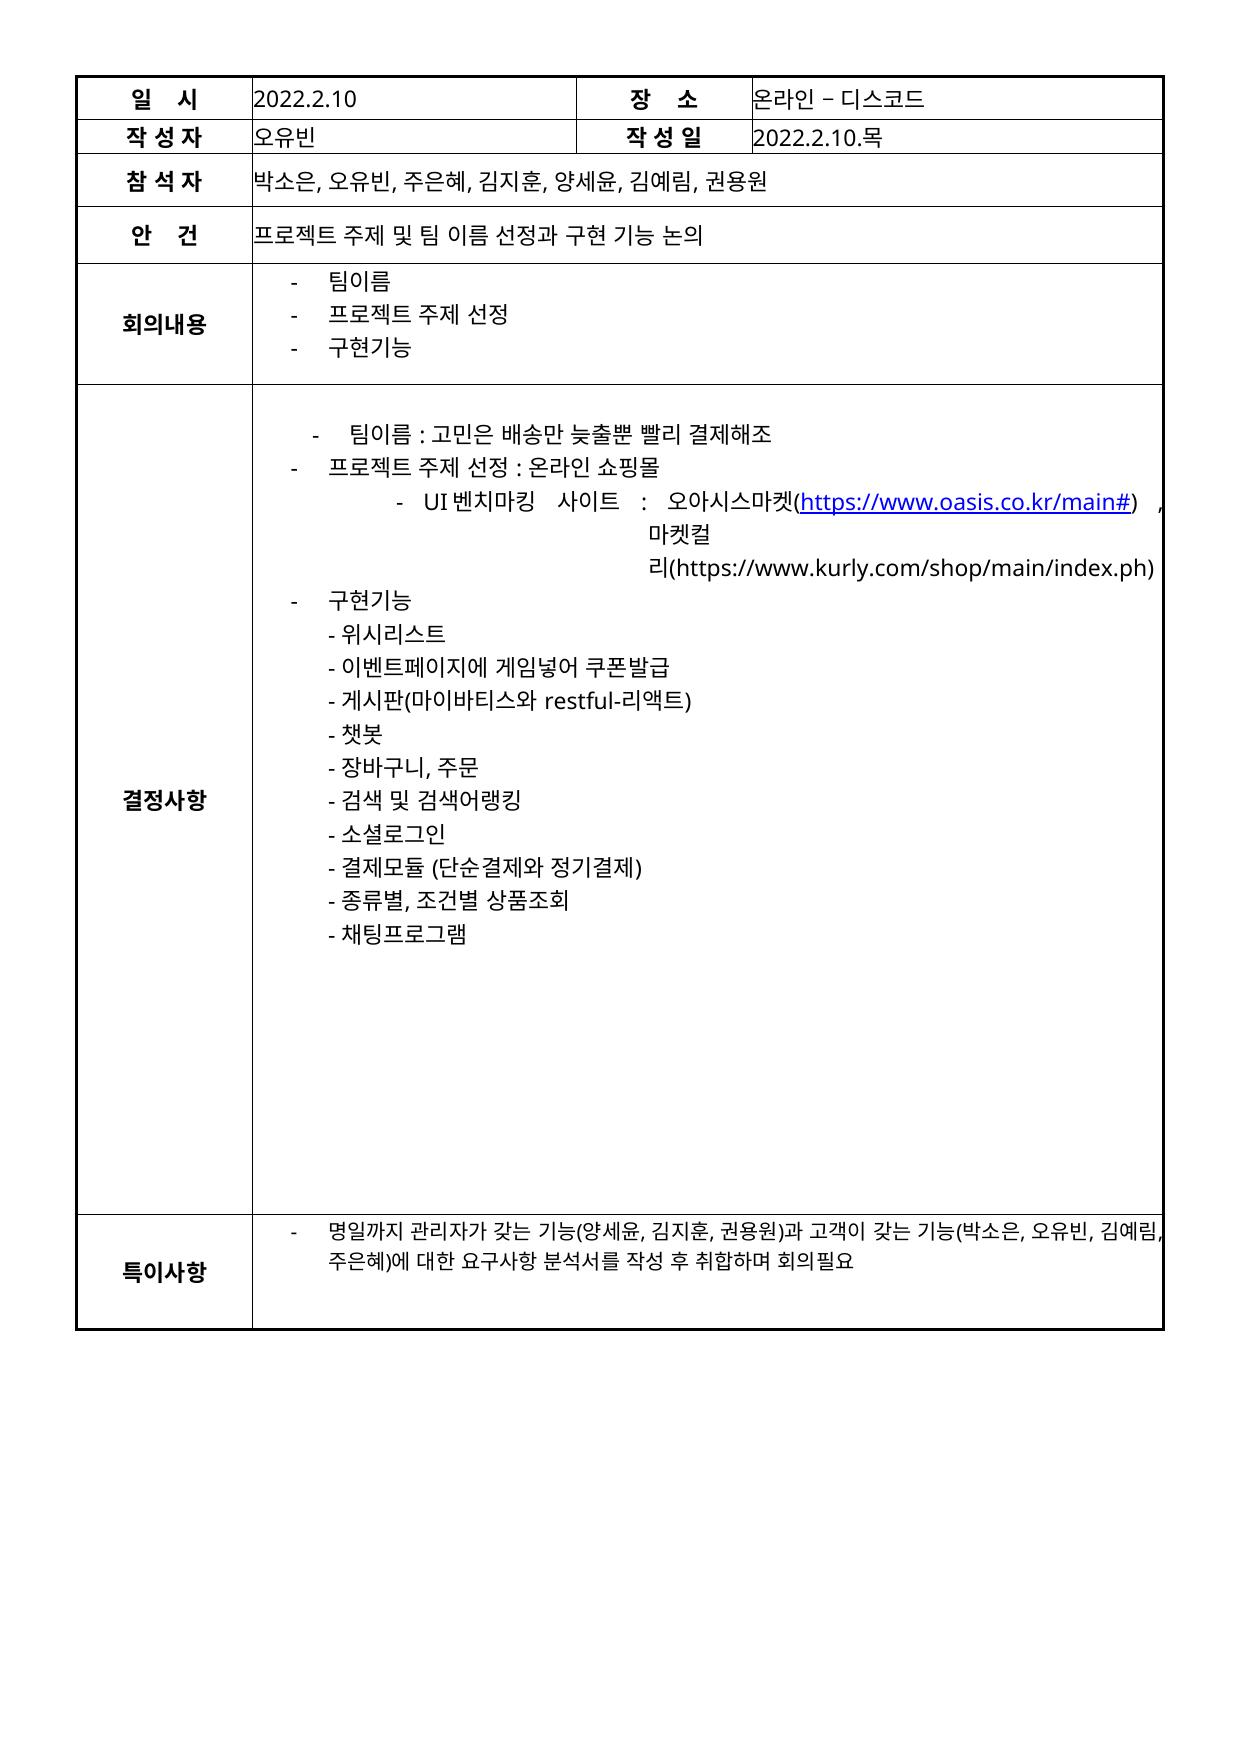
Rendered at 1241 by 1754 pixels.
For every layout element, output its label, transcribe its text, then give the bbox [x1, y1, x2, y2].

table_cell 오유빈 [253, 120, 576, 153]
table_cell 팀이름 프로젝트 주제 선정 구현기능 [253, 264, 1162, 384]
table_cell 팀이름 : 고민은 배송만 늦출뿐 빨리 결제해조 프로젝트 주제 선정 : 온라인 쇼핑몰 - UI벤치마킹 사이트 : 오아시스마켓(https://www.oasis.co.kr/main#) , 마켓컬리(https://www.kurly.com/shop/main/index.ph) 구현기능 - 위시리스트 - 이벤트페이지에 게임넣어 쿠폰발급 - 게시판(마이바티스와 restful-리액트) - 챗봇 - 장바구니, 주문 - 검색 및 검색어랭킹 - 소셜로그인 - 결제모듈 (단순결제와 정기결제) - 종류별, 조건별 상품조회 - 채팅프로그램 [253, 385, 1162, 1214]
table_header 2022.2.10 [253, 78, 576, 119]
table_cell 안 건 [78, 207, 252, 262]
table_header 장 소 [577, 78, 752, 119]
table_cell 특이사항 [78, 1215, 252, 1328]
table_cell 참 석 자 [78, 154, 252, 206]
table_cell 회의내용 [78, 264, 252, 384]
table_cell 작 성 자 [78, 120, 252, 153]
table_cell 명일까지 관리자가 갖는 기능(양세윤, 김지훈, 권용원)과 고객이 갖는 기능(박소은, 오유빈, 김예림, 주은혜)에 대한 요구사항 분석서를 작성 후 취합하며 회의필요 [253, 1215, 1162, 1328]
table_cell 결정사항 [78, 385, 252, 1214]
table_cell 작 성 일 [577, 120, 752, 153]
table_cell 프로젝트 주제 및 팀 이름 선정과 구현 기능 논의 [253, 207, 1162, 262]
table_header 일 시 [78, 78, 252, 119]
table_cell 박소은, 오유빈, 주은혜, 김지훈, 양세윤, 김예림, 권용원 [253, 154, 1162, 206]
table_cell 2022.2.10.목 [753, 120, 1162, 153]
table_header 온라인 – 디스코드 [753, 78, 1162, 119]
